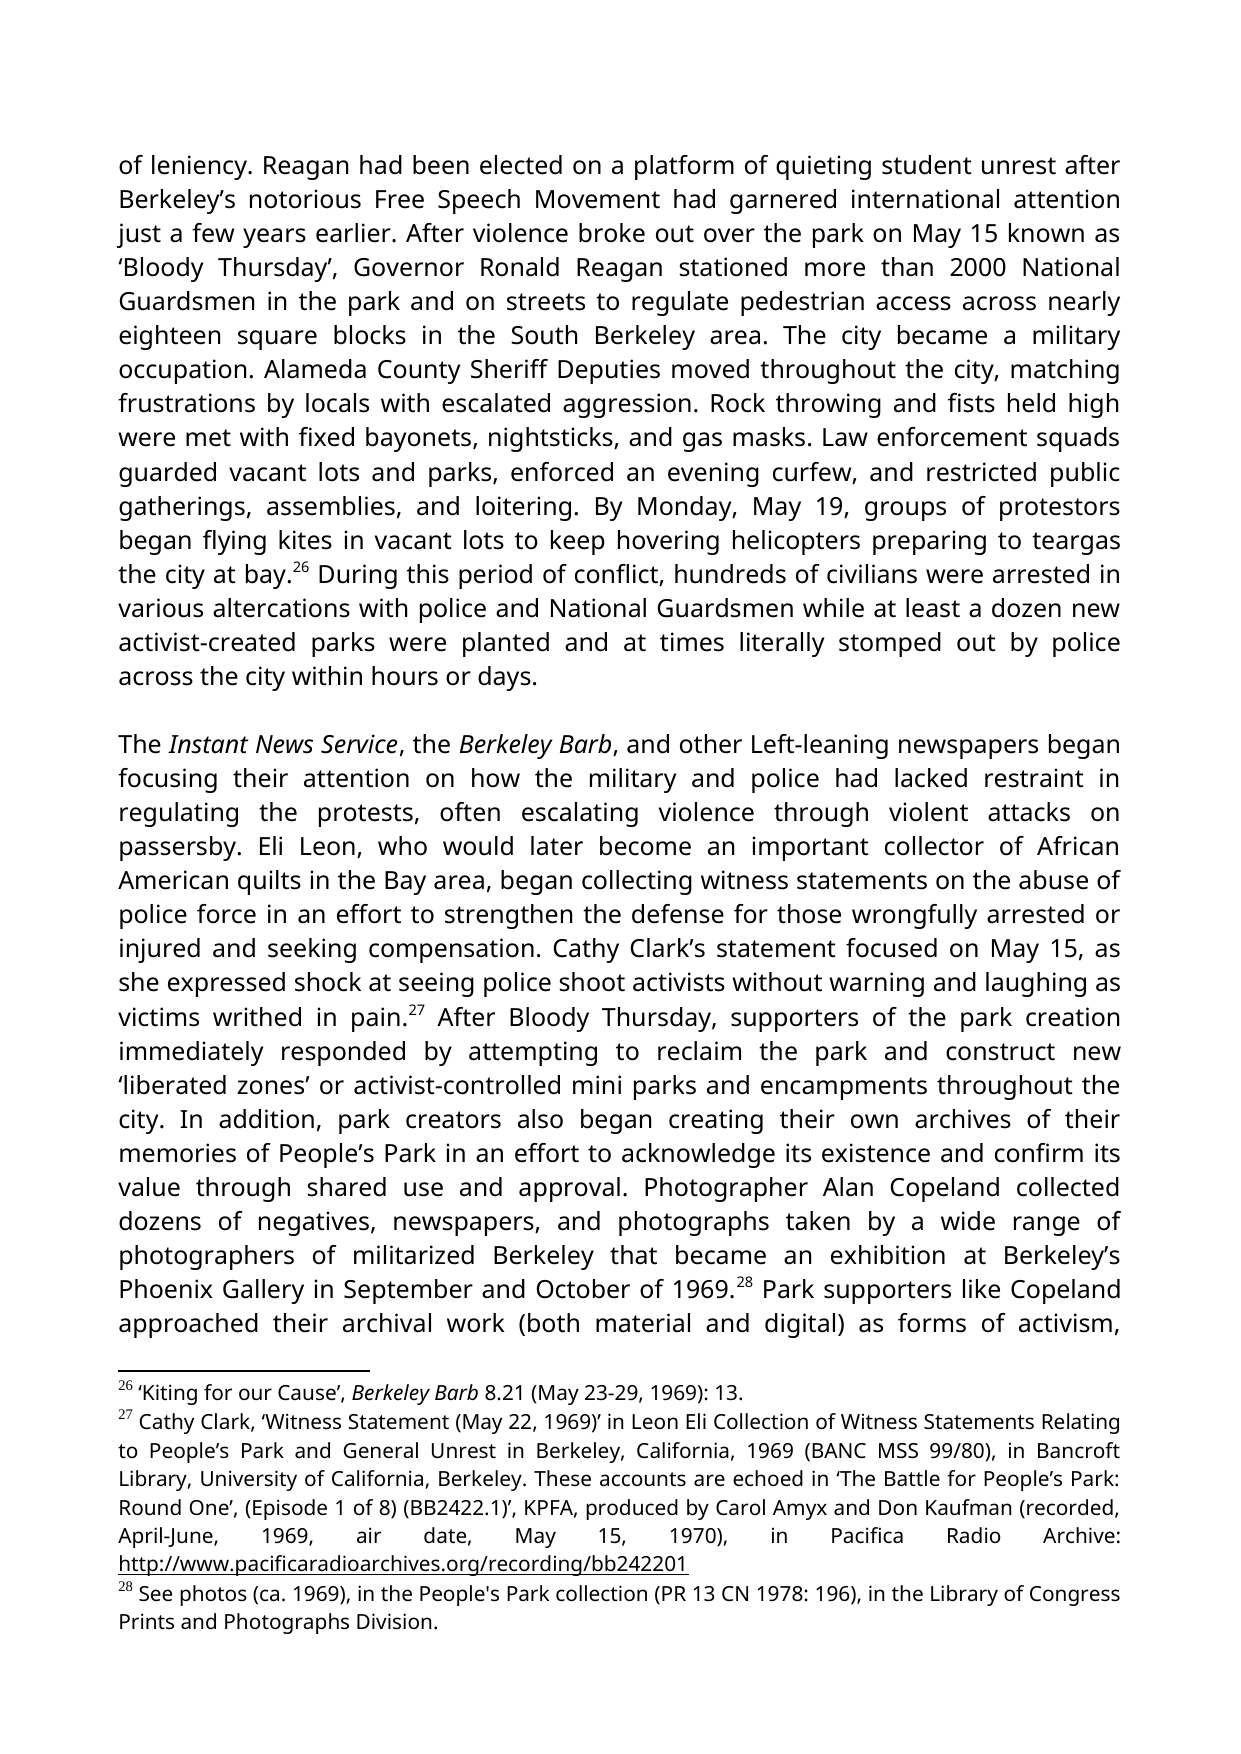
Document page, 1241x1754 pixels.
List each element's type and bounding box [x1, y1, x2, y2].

text [118, 148, 1122, 693]
text [118, 727, 1122, 1340]
